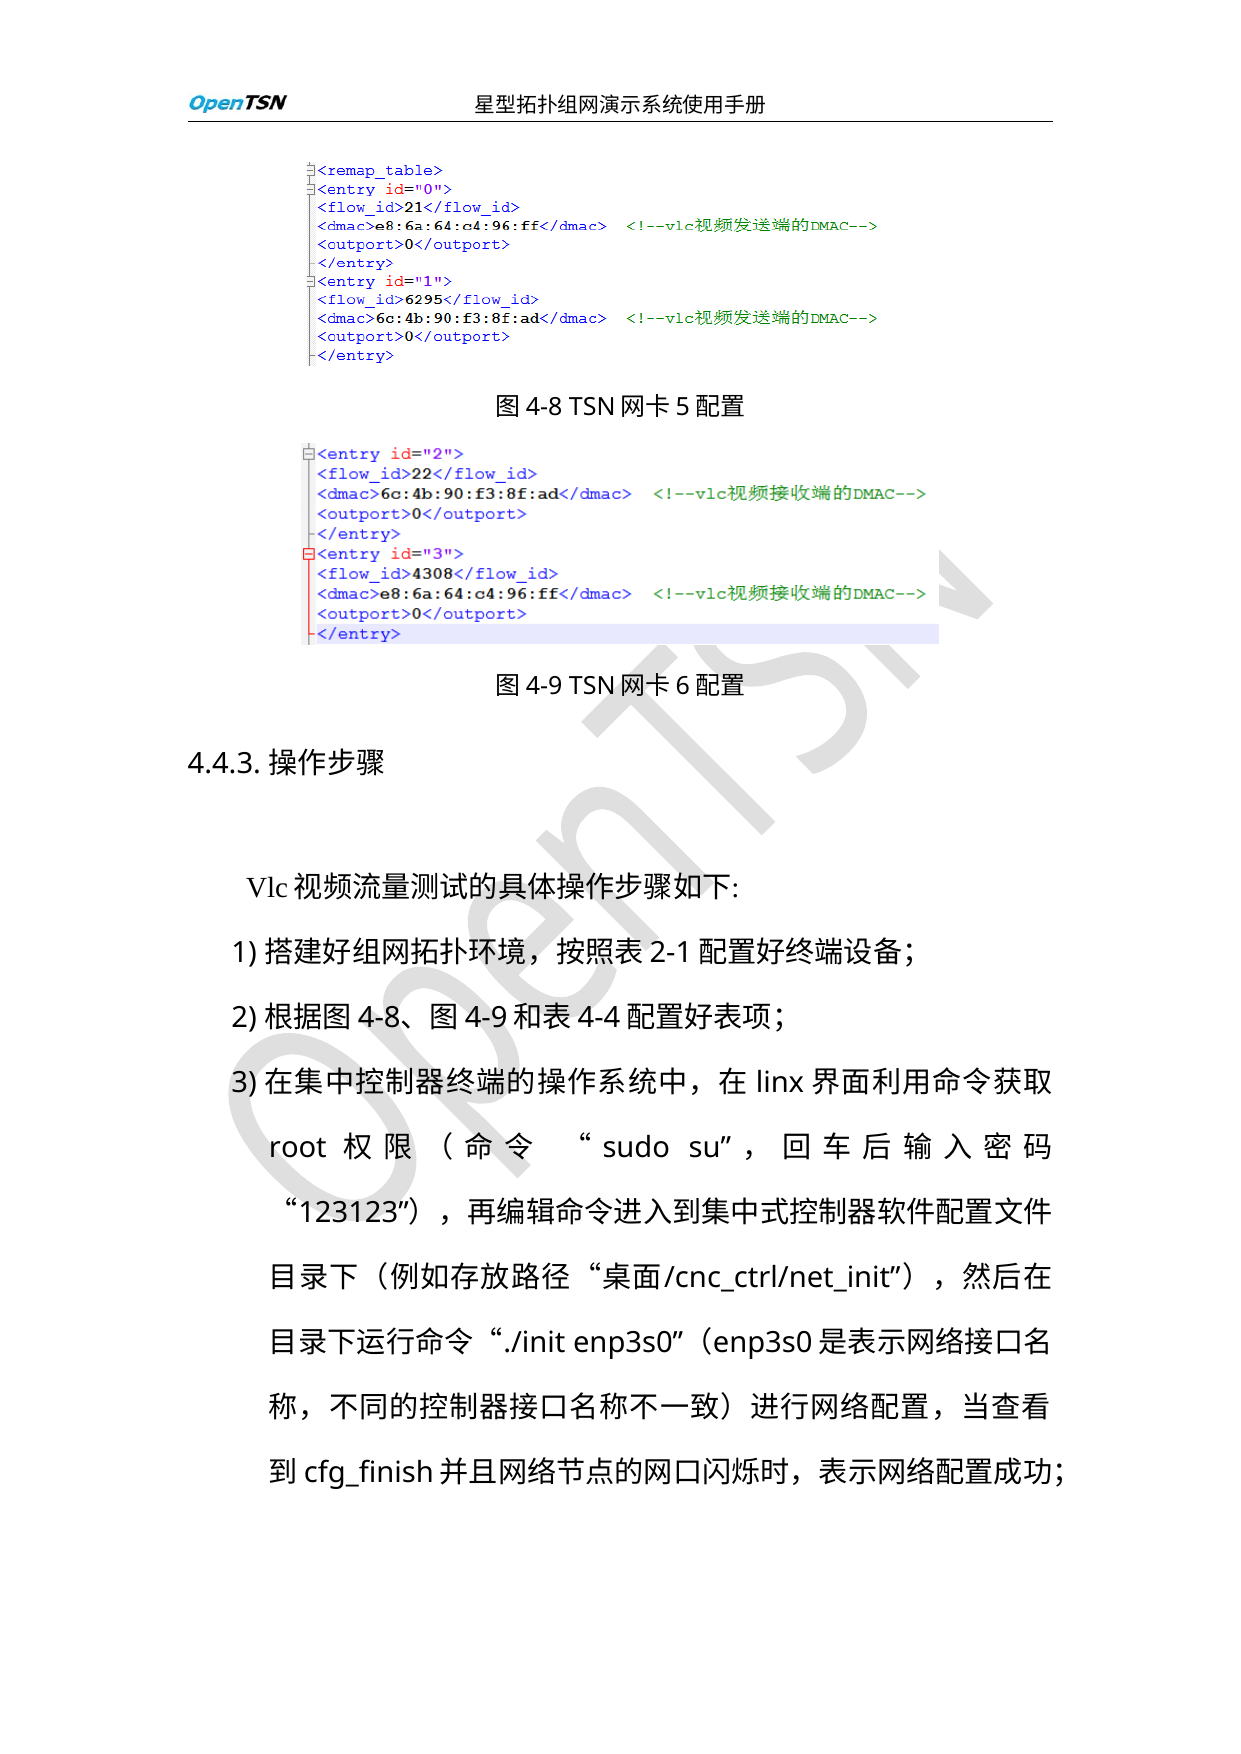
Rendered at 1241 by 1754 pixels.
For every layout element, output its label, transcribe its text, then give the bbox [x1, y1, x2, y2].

subtitle 操作步骤 [187, 729, 1053, 794]
picture [187, 92, 288, 113]
list 搭建好组网拓扑环境，按照表2-1配置好终端设备； [231, 917, 1053, 982]
text Vlc视频流量测试的具体操作步骤如下: [187, 852, 1053, 917]
picture [306, 162, 934, 366]
text 图4-9 TSN网卡6配置 [187, 666, 1053, 702]
picture [301, 443, 939, 645]
list 根据图4-8、图4-9和表4-4配置好表项； [231, 982, 1053, 1047]
list 在集中控制器终端的操作系统中，在linx界面利用命令获取root权限（命令 “sudo su”，回车后输入密码“123123”），再编辑命令进入到集中式控制器软件配置文件目录下（例如存放路径“桌面/cnc_ctrl/net_init”），然后在目录下运行命令“./init enp3s0”（enp3s0是表示网络接口名称，不同的控制器接口名称不一致）进行网络配置，当查看到cfg_finish并且网络节点的网口闪烁时，表示网络配置成功； [231, 1047, 1053, 1502]
text 图4-8 TSN网卡5配置 [187, 386, 1053, 422]
